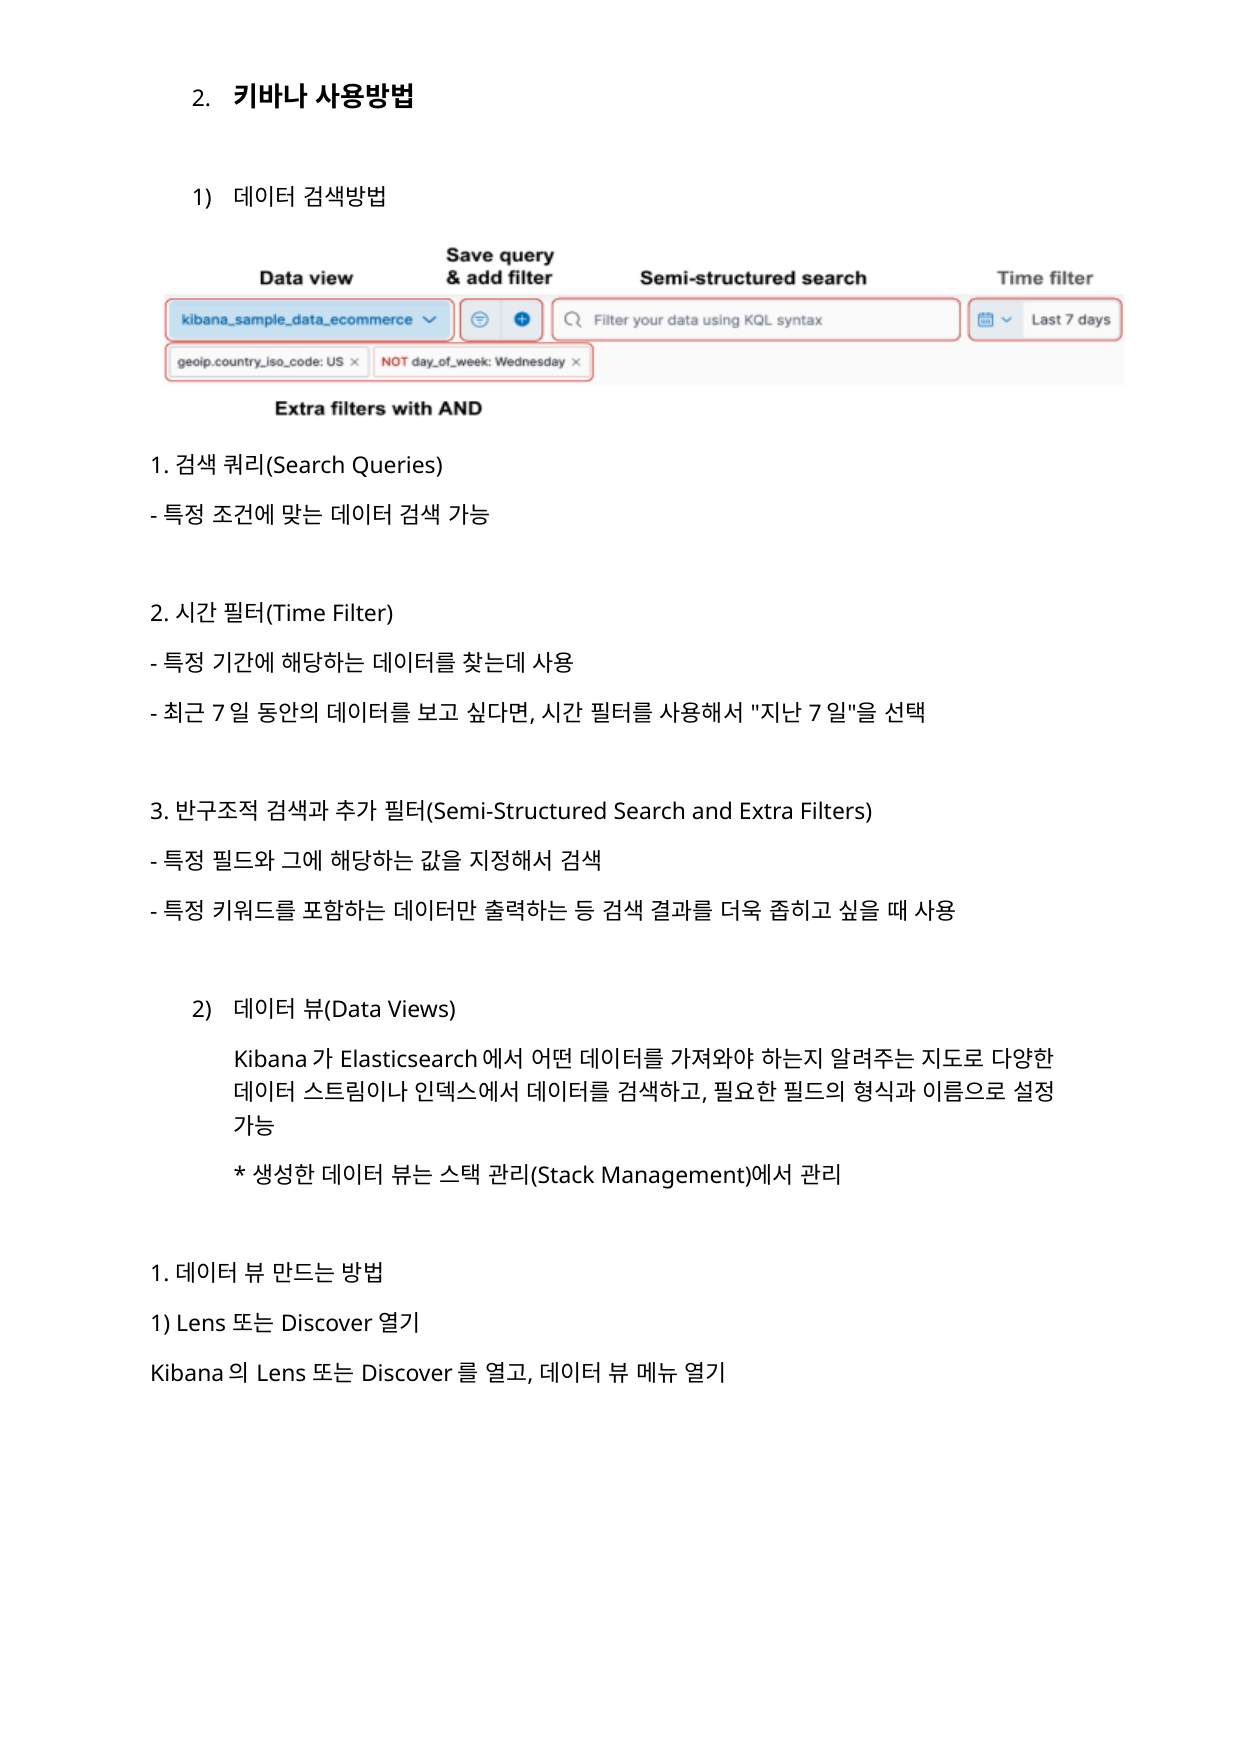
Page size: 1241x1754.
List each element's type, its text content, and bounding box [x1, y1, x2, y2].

text - 특정 키워드를 포함하는 데이터만 출력하는 등 검색 결과를 더욱 좁히고 싶을 때 사용 [150, 893, 1090, 926]
text Kibana의 Lens 또는 Discover를 열고, 데이터 뷰 메뉴 열기 [150, 1355, 1090, 1389]
text - 특정 조건에 맞는 데이터 검색 가능 [150, 497, 1090, 530]
text 2. 시간 필터(Time Filter) [150, 595, 1090, 628]
text 1. 검색 쿼리(Search Queries) [150, 447, 1090, 480]
text 1) Lens 또는 Discover 열기 [150, 1305, 1090, 1339]
list * 생성한 데이터 뷰는 스택 관리(Stack Management)에서 관리 [233, 1157, 1090, 1191]
text 3. 반구조적 검색과 추가 필터(Semi-Structured Search and Extra Filters) [150, 793, 1090, 826]
text 1. 데이터 뷰 만드는 방법 [150, 1255, 1090, 1289]
text - 특정 기간에 해당하는 데이터를 찾는데 사용 [150, 645, 1090, 678]
list Kibana가 Elasticsearch에서 어떤 데이터를 가져와야 하는지 알려주는 지도로 다양한 데이터 스트림이나 인덱스에서 데이터를 검색하고, 필요한 필드의 형식과 이름으로 설정 가능 [233, 1041, 1090, 1141]
text - 특정 필드와 그에 해당하는 값을 지정해서 검색 [150, 843, 1090, 876]
list 데이터 뷰(Data Views) [192, 991, 1090, 1024]
picture [150, 228, 1139, 431]
list 데이터 검색방법 [192, 179, 1090, 212]
list 키바나 사용방법 [192, 75, 1090, 114]
text - 최근 7일 동안의 데이터를 보고 싶다면, 시간 필터를 사용해서 "지난 7일"을 선택 [150, 695, 1090, 728]
